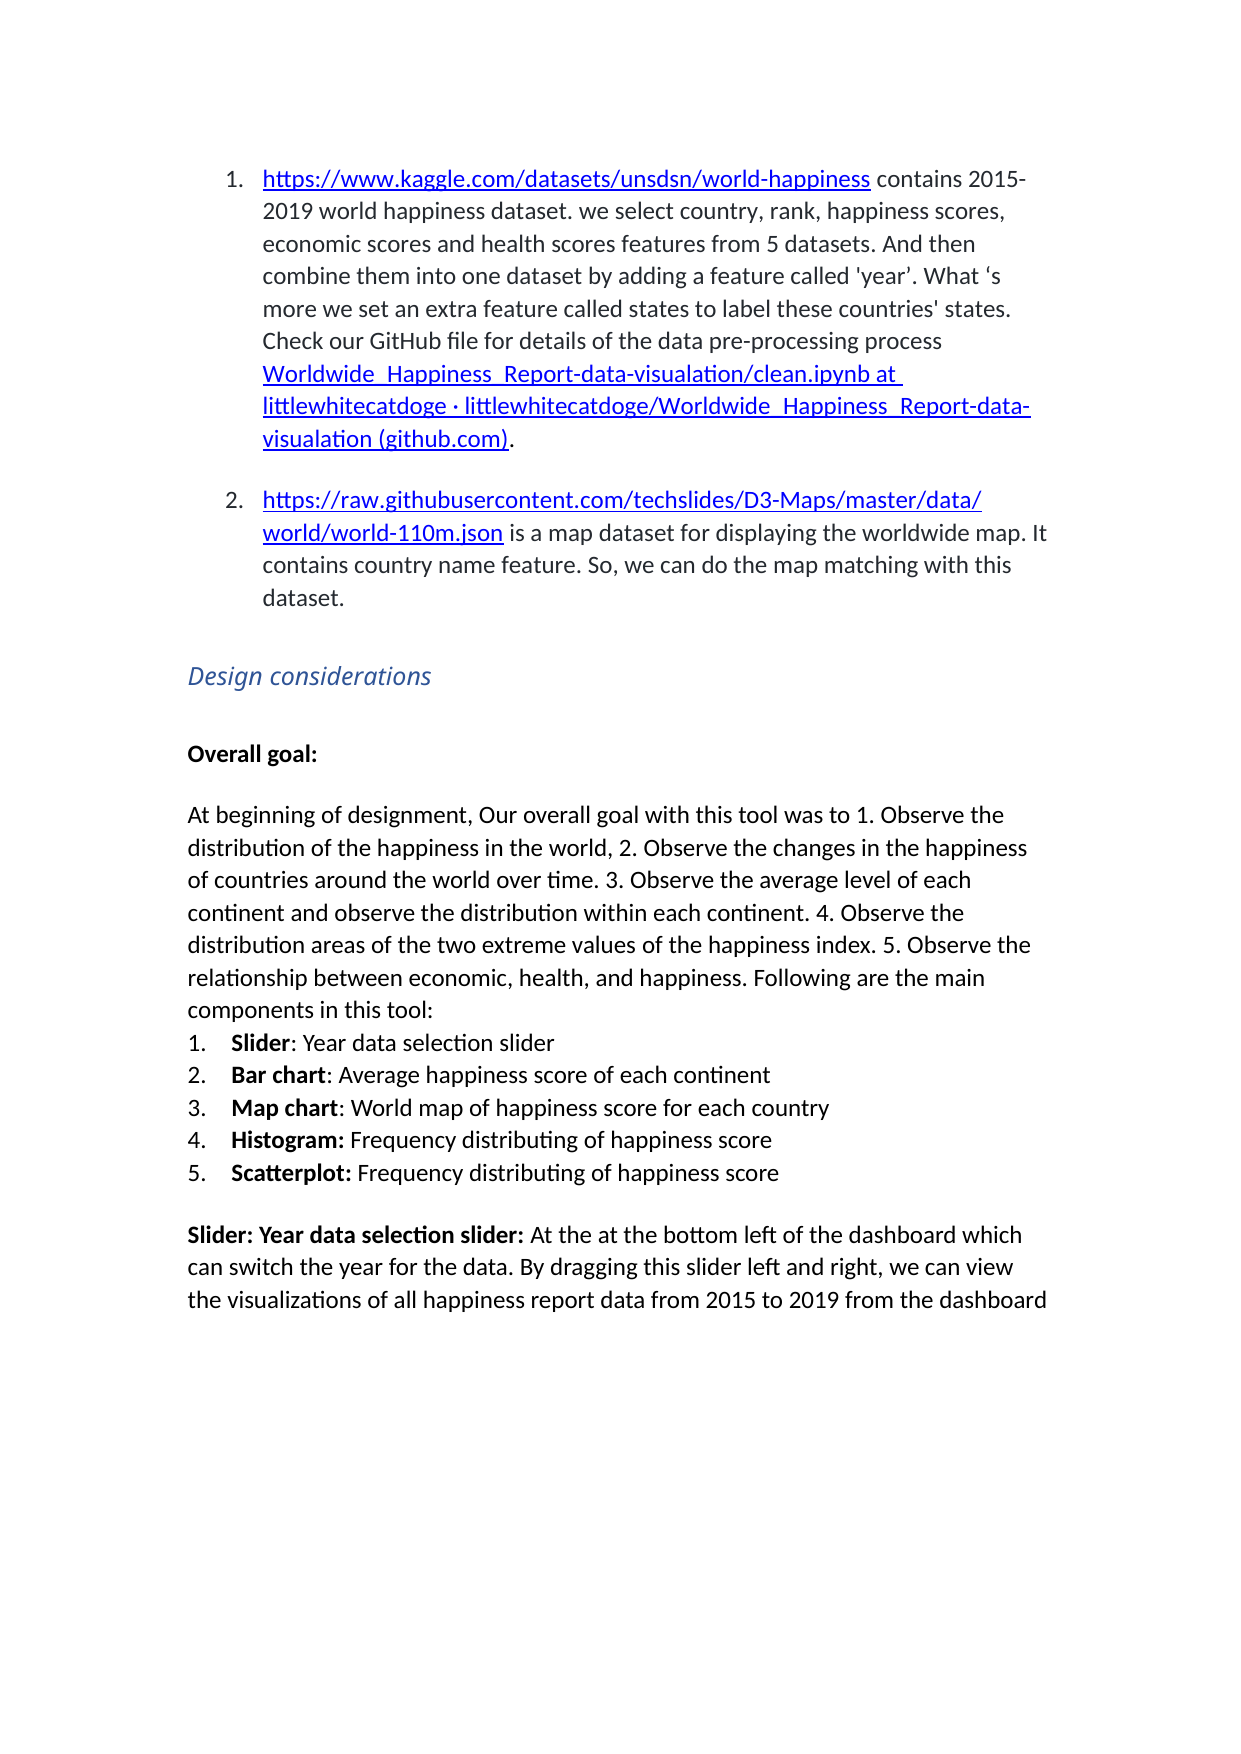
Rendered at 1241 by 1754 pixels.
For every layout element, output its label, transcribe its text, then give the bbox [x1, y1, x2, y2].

list Bar chart: Average happiness score of each continent [187, 1059, 1053, 1091]
text At beginning of designment, Our overall goal with this tool was to 1. Observe the distribution of the happiness in the world, 2. Observe the changes in the happiness of countries around the world over time. 3. Observe the average level of each continent and observe the distribution within each continent. 4. Observe the distribution areas of the two extreme values ​​of the happiness index. 5. Observe the relationship between economic, health, and happiness. Following are the main components in this tool: [187, 799, 1053, 1026]
text Overall goal: [187, 737, 1053, 769]
list https://www.kaggle.com/datasets/unsdsn/world-happiness contains 2015-2019 world happiness dataset. we select country, rank, happiness scores, economic scores and health scores features from 5 datasets. And then combine them into one dataset by adding a feature called 'year’. What ‘s more we set an extra feature called states to label these countries' states. Check our GitHub file for details of the data pre-processing process Worldwide_Happiness_Report-data-visualation/clean.ipynb at littlewhitecatdoge · littlewhitecatdoge/Worldwide_Happiness_Report-data-visualation (github.com). [225, 162, 1053, 454]
list Scatterplot: Frequency distributing of happiness score [187, 1156, 1053, 1189]
list Histogram: Frequency distributing of happiness score [187, 1124, 1053, 1156]
text Slider: Year data selection slider: At the at the bottom left of the dashboard which can switch the year for the data. By dragging this slider left and right, we can view the visualizations of all happiness report data from 2015 to 2019 from the dashboard [187, 1218, 1053, 1315]
list Map chart: World map of happiness score for each country [187, 1091, 1053, 1124]
subtitle Design considerations [187, 643, 1053, 708]
list Slider: Year data selection slider [187, 1026, 1053, 1059]
list https://raw.githubusercontent.com/techslides/D3-Maps/master/data/world/world-110m.json is a map dataset for displaying the worldwide map. It contains country name feature. So, we can do the map matching with this dataset. [225, 484, 1053, 614]
